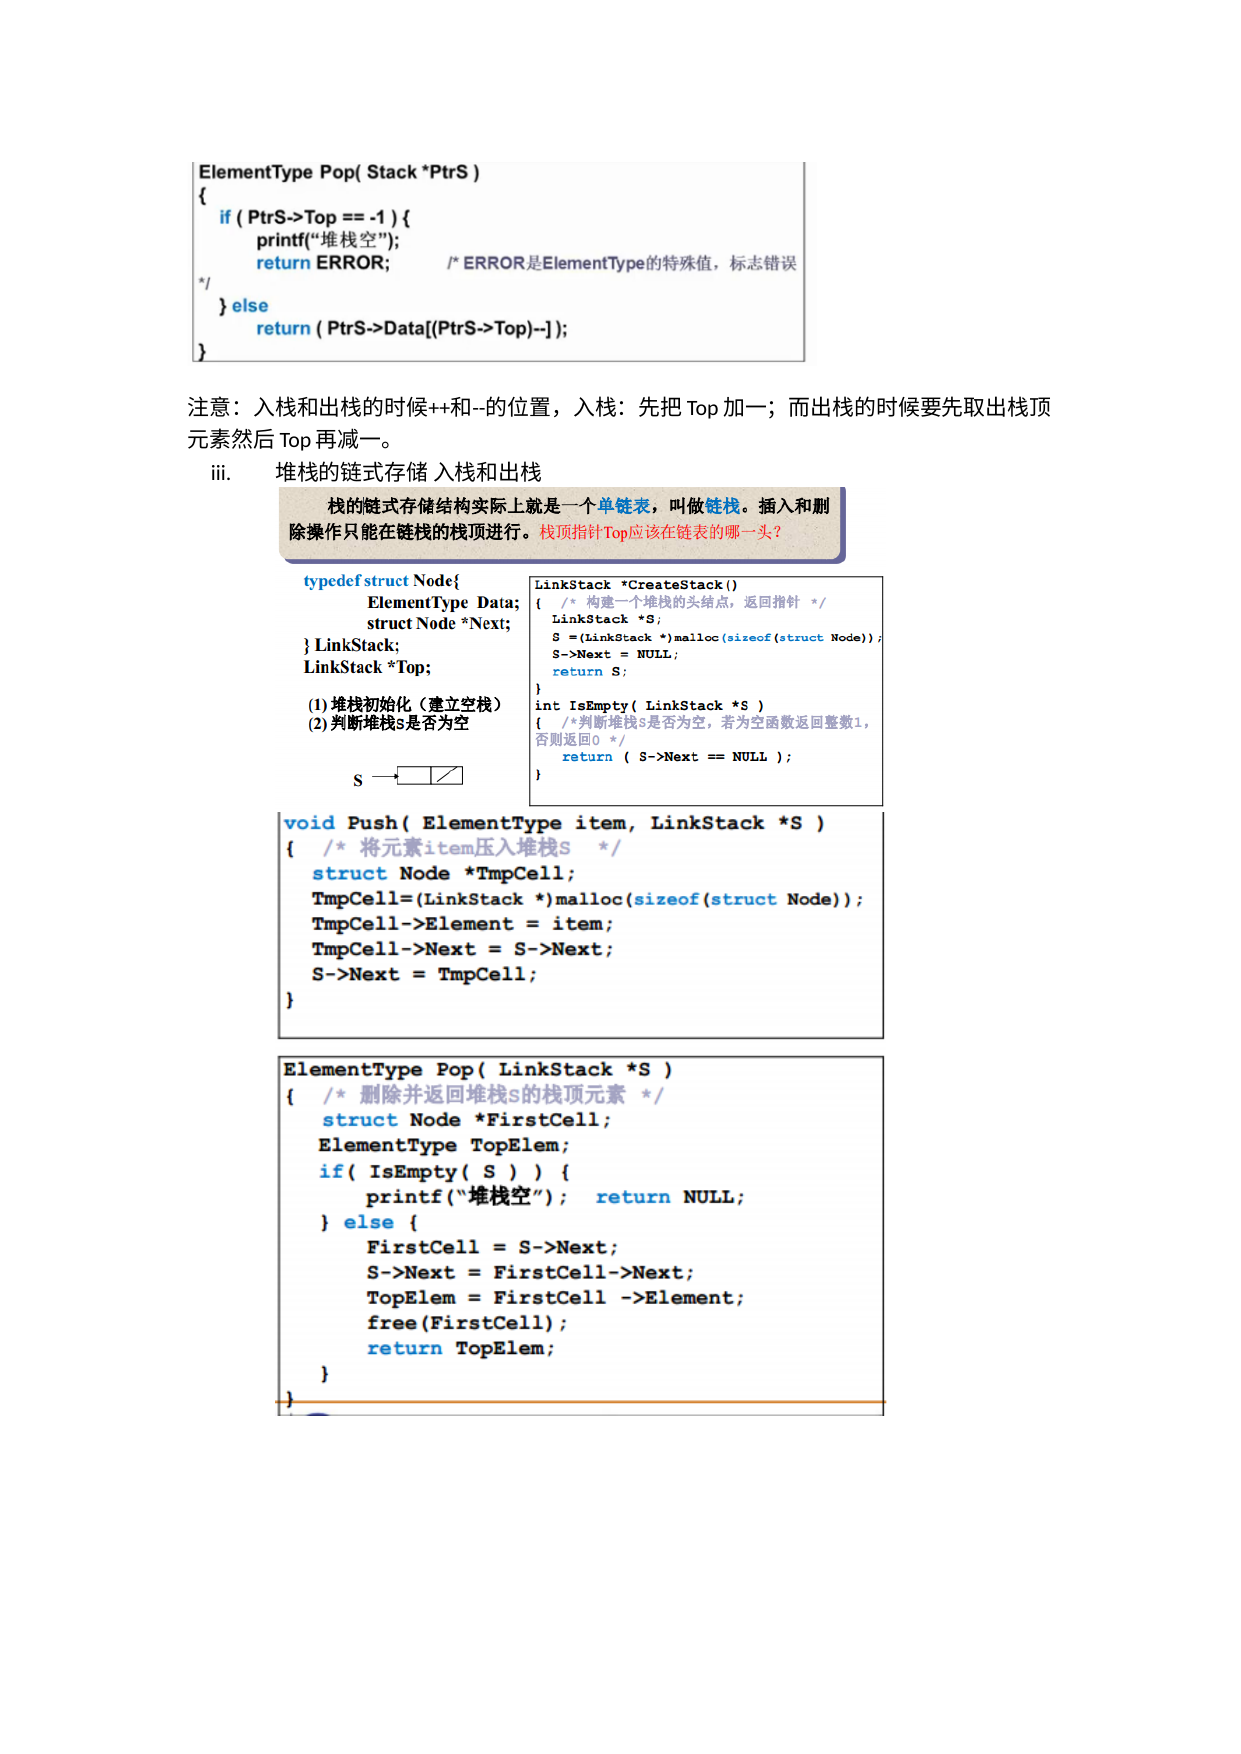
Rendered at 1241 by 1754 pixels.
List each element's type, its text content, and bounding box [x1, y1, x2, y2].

picture [275, 812, 887, 1416]
picture [275, 487, 886, 809]
text 元素然后Top再减一。 [187, 422, 1053, 454]
list 堆栈的链式存储 入栈和出栈 [231, 454, 1053, 487]
text 注意：入栈和出栈的时候++和--的位置，入栈：先把Top加一；而出栈的时候要先取出栈顶 [187, 389, 1053, 422]
picture [187, 162, 818, 366]
